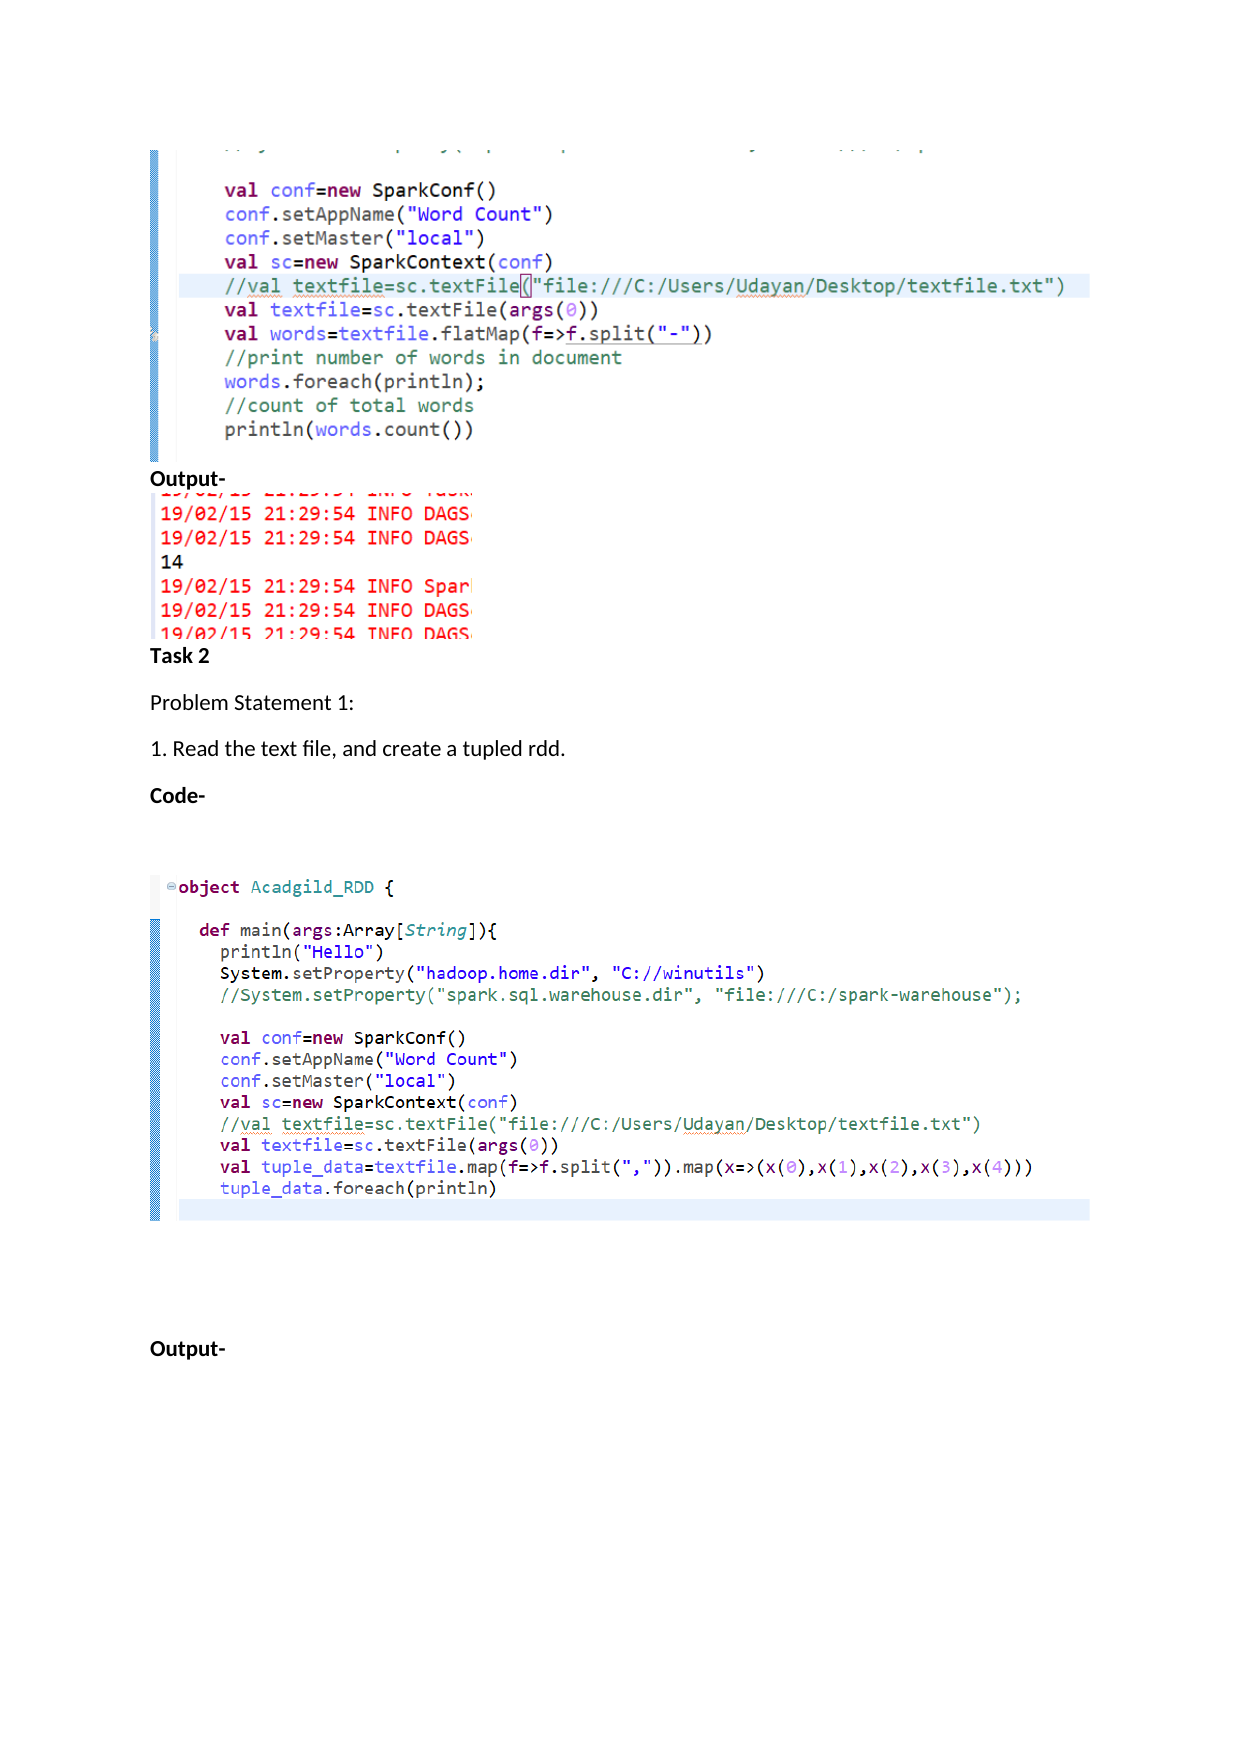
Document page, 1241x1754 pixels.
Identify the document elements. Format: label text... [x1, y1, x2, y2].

text 1. Read the text file, and create a tupled rdd. [150, 734, 1090, 763]
text Code- [150, 781, 1090, 809]
text Task 2 [150, 641, 1090, 669]
picture [150, 875, 1090, 1221]
text Problem Statement 1: [150, 688, 1090, 716]
picture [150, 493, 472, 639]
text Output- [150, 464, 1090, 492]
text Output- [150, 1334, 1090, 1362]
picture [150, 150, 1090, 462]
